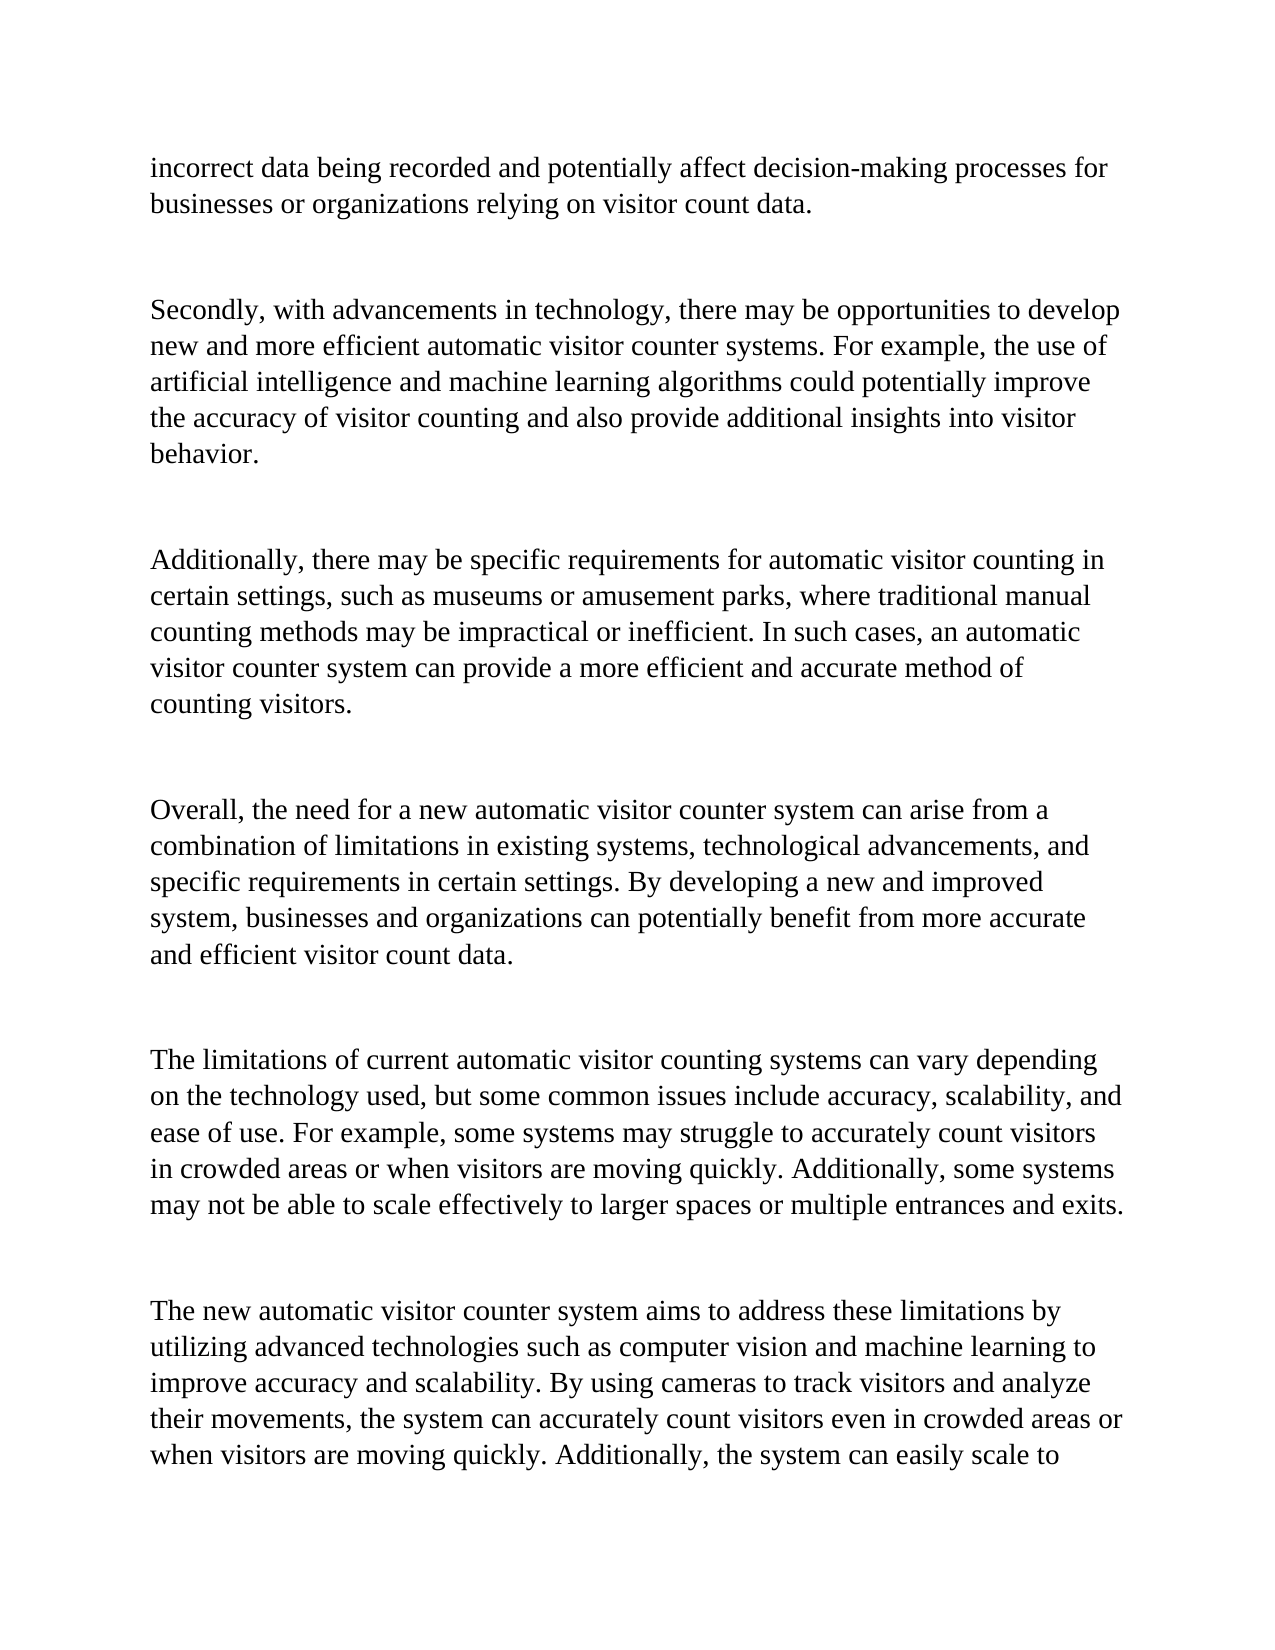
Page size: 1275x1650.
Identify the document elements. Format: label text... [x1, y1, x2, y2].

text Overall, the need for a new automatic visitor counter system can arise from a combination of limitations in existing systems, technological advancements, and specific requirements in certain settings. By developing a new and improved system, businesses and organizations can potentially benefit from more accurate and efficient visitor count data. [150, 792, 1125, 970]
text Secondly, with advancements in technology, there may be opportunities to develop new and more efficient automatic visitor counter systems. For example, the use of artificial intelligence and machine learning algorithms could potentially improve the accuracy of visitor counting and also provide additional insights into visitor behavior. [150, 292, 1125, 470]
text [150, 150, 1125, 220]
text Additionally, there may be specific requirements for automatic visitor counting in certain settings, such as museums or amusement parks, where traditional manual counting methods may be impractical or inefficient. In such cases, an automatic visitor counter system can provide a more efficient and accurate method of counting visitors. [150, 542, 1125, 720]
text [150, 1293, 1125, 1471]
text The limitations of current automatic visitor counting systems can vary depending on the technology used, but some common issues include accuracy, scalability, and ease of use. For example, some systems may struggle to accurately count visitors in crowded areas or when visitors are moving quickly. Additionally, some systems may not be able to scale effectively to larger spaces or multiple entrances and exits. [150, 1042, 1125, 1221]
